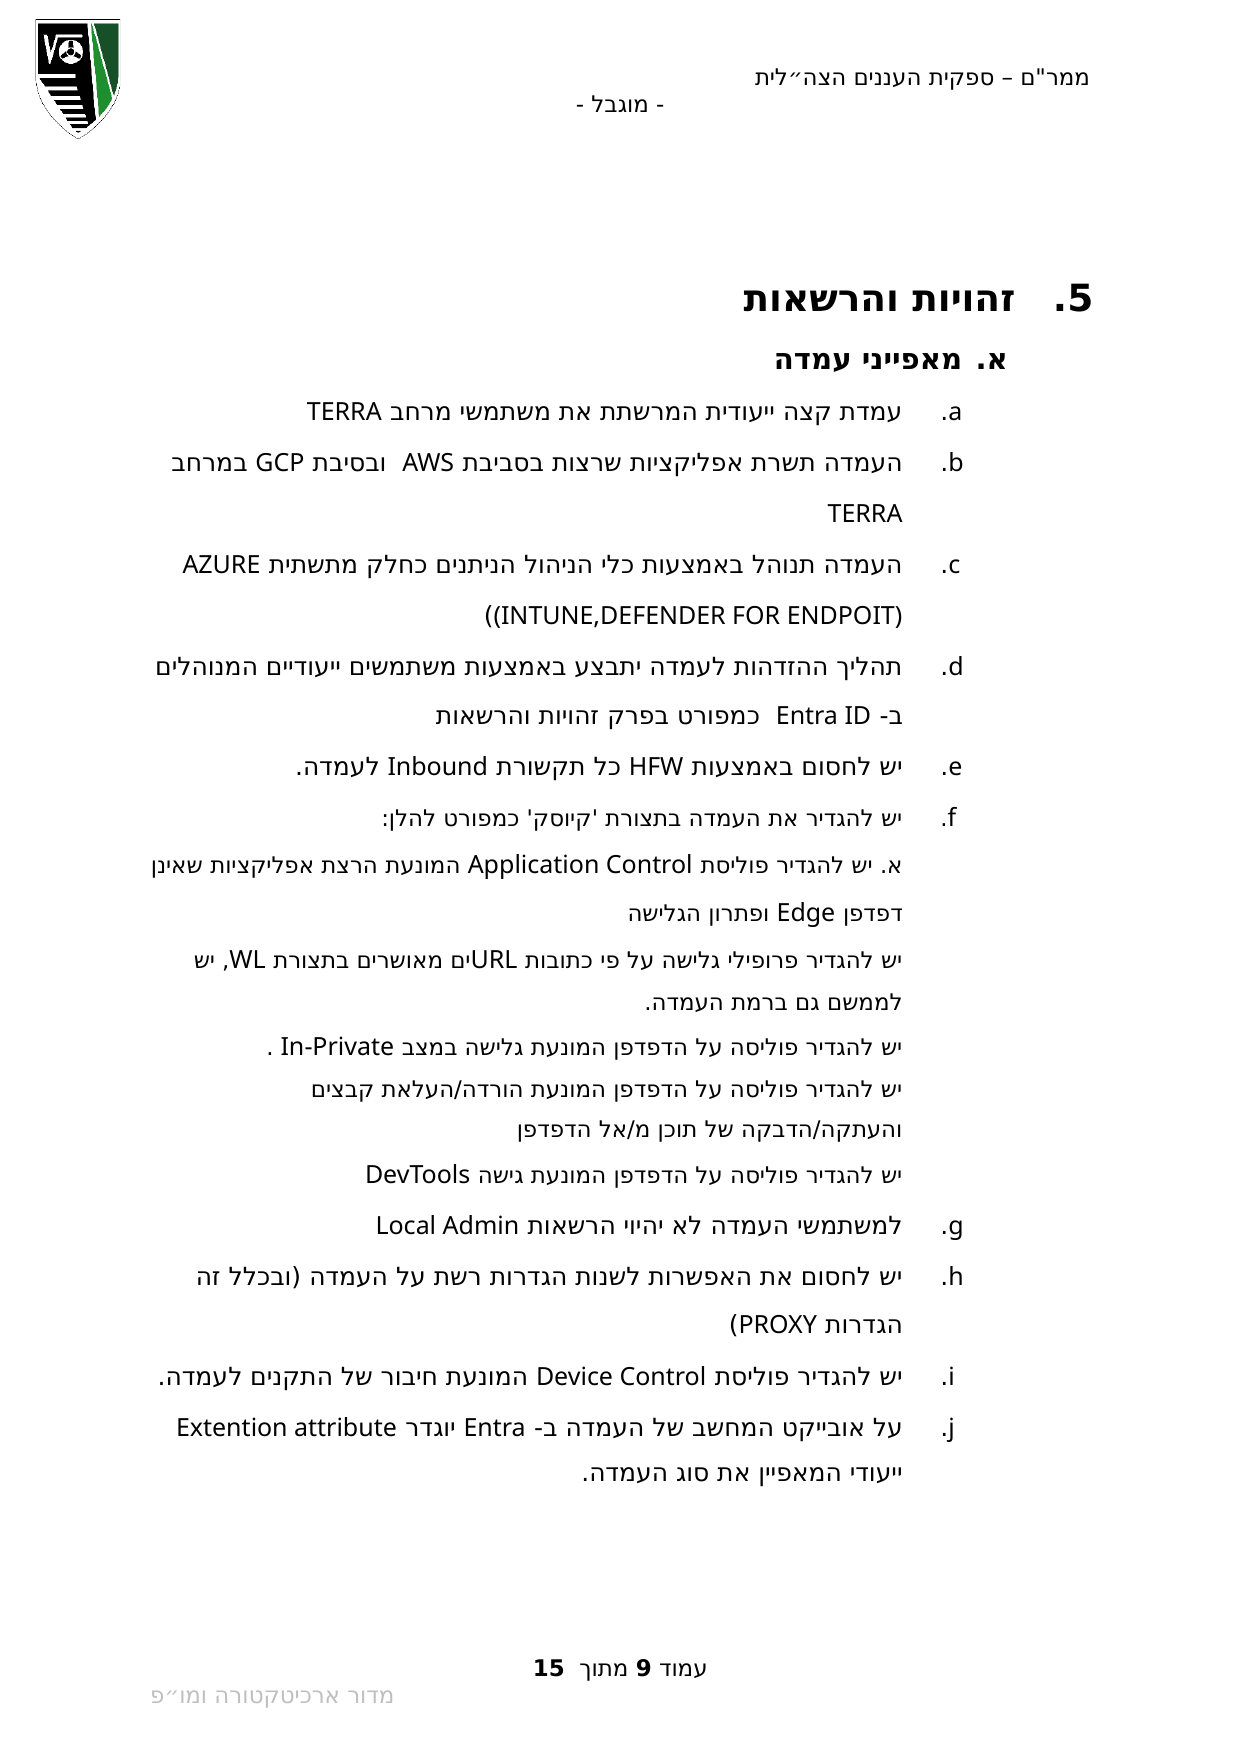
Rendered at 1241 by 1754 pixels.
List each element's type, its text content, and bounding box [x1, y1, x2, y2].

list עמדת קצה ייעודית המרשתת את משתמשי מרחב TERRA [150, 393, 940, 427]
list מאפייני עמדה [150, 342, 992, 376]
subtitle זהויות והרשאות [150, 277, 1053, 321]
list יש להגדיר פוליסת Device Control המונעת חיבור של התקנים לעמדה. [150, 1358, 940, 1392]
list העמדה תשרת אפליקציות שרצות בסביבת AWS ובסיבת GCP במרחב TERRA [150, 444, 940, 529]
list יש לחסום את האפשרות לשנות הגדרות רשת על העמדה (ובכלל זה הגדרות PROXY) [150, 1258, 940, 1341]
list העמדה תנוהל באמצעות כלי הניהול הניתנים כחלק מתשתית AZURE (INTUNE,DEFENDER FOR ENDPOIT)) [150, 547, 940, 632]
list יש לחסום באמצעות HFW כל תקשורת Inbound לעמדה. [150, 748, 940, 782]
list למשתמשי העמדה לא יהיוי הרשאות Local Admin [150, 1207, 940, 1241]
list תהליך ההזדהות לעמדה יתבצע באמצעות משתמשים ייעודיים המנוהלים ב- Entra ID כמפורט בפרק זהויות והרשאות [150, 649, 940, 731]
list על אובייקט המחשב של העמדה ב- Entra יוגדר Extention attribute ייעודי המאפיין את סוג העמדה. [150, 1409, 940, 1487]
picture [35, 19, 121, 139]
list יש להגדיר את העמדה בתצורת 'קיוסק' כמפורט להלן: א. יש להגדיר פוליסת Application Control המונעת הרצת אפליקציות שאינן דפדפן Edge ופתרון הגלישה יש להגדיר פרופילי גלישה על פי כתובות URLים מאושרים בתצורת WL, יש לממשם גם ברמת העמדה. יש להגדיר פוליסה על הדפדפן המונעת גלישה במצב In-Private . יש להגדיר פוליסה על הדפדפן המונעת הורדה/העלאת קבצים והעתקה/הדבקה של תוכן מ/אל הדפדפן יש להגדיר פוליסה על הדפדפן המונעת גישה DevTools [150, 799, 940, 1190]
